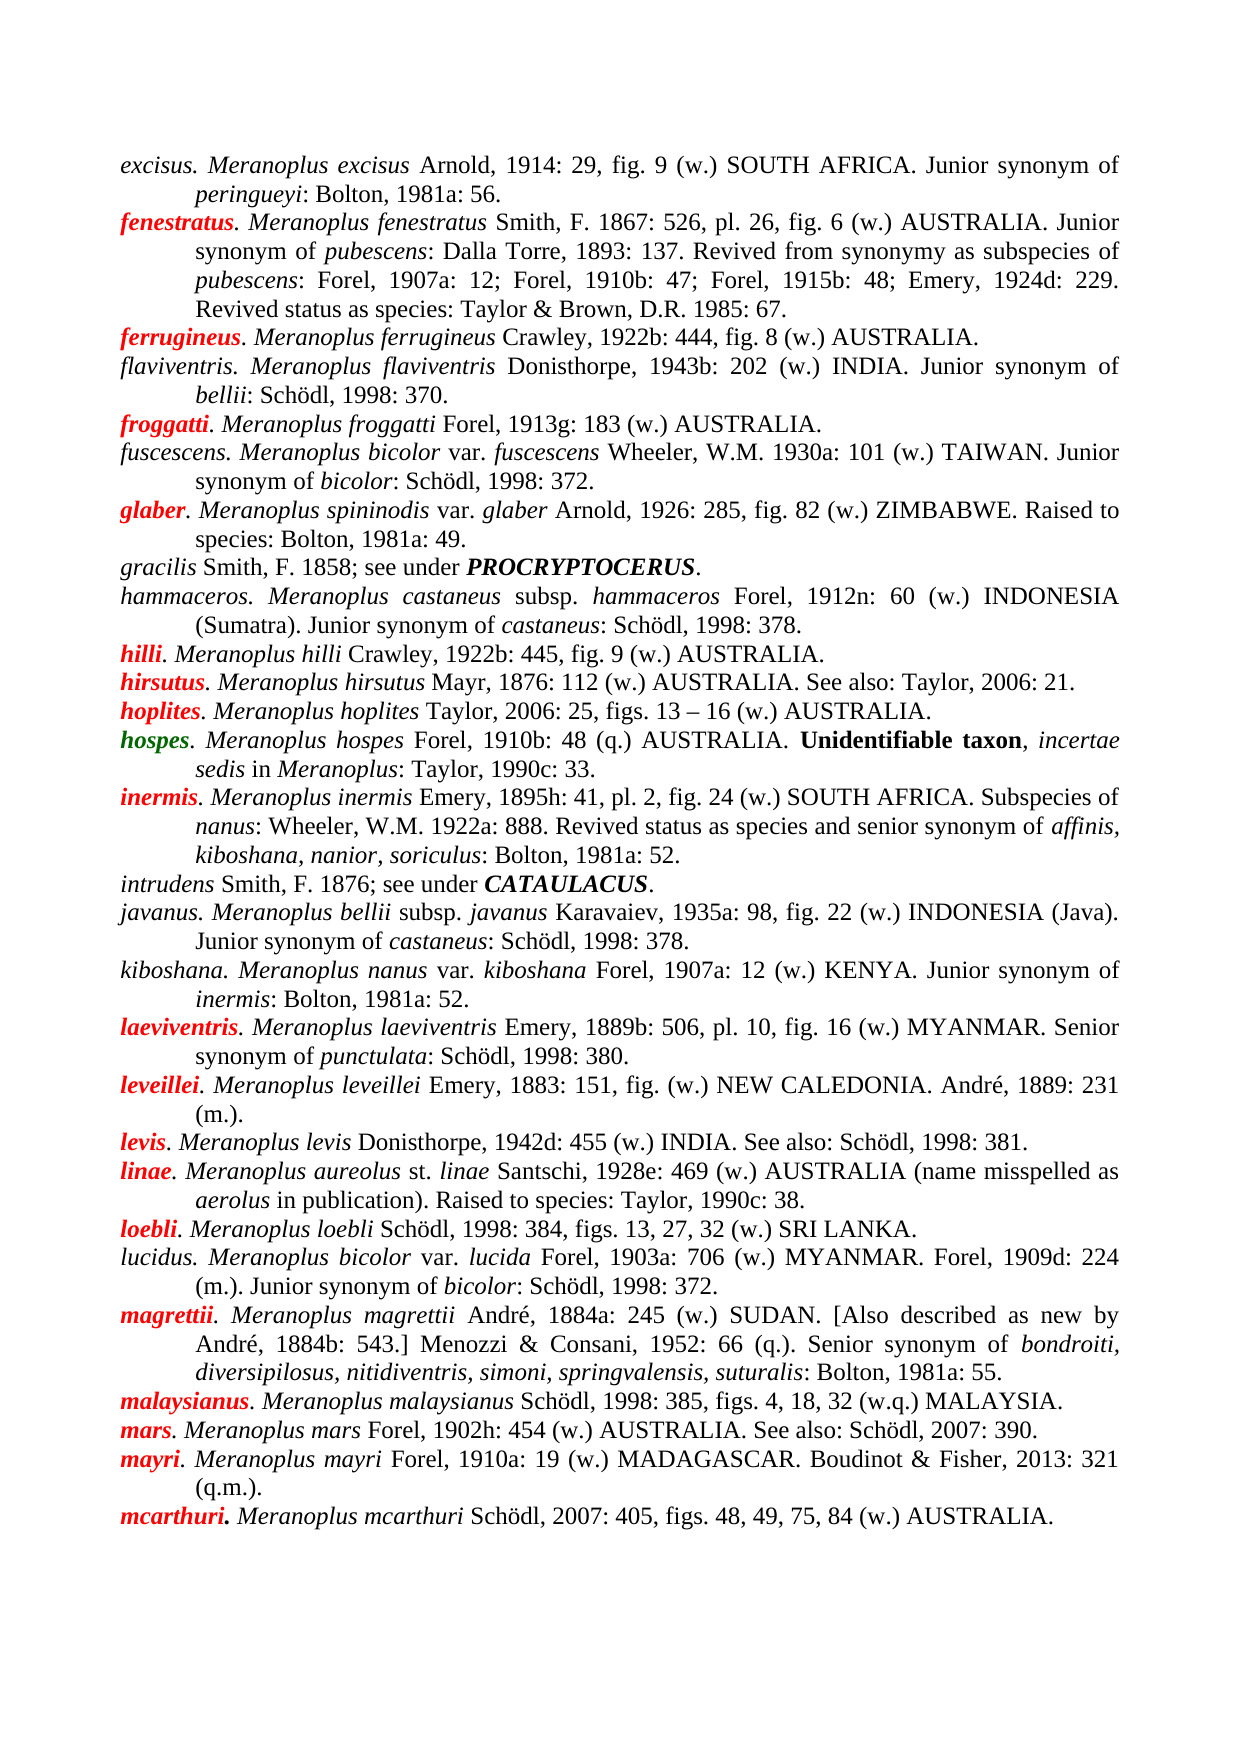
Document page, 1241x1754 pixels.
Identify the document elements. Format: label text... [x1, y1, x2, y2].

text kiboshana. Meranoplus nanus var. kiboshana Forel, 1907a: 12 (w.) KENYA. Junior synonym of inermis: Bolton, 1981a: 52. [120, 955, 1120, 1012]
text mcarthuri. Meranoplus mcarthuri Schödl, 2007: 405, figs. 48, 49, 75, 84 (w.) AUSTRALIA. [120, 1501, 1120, 1530]
text inermis. Meranoplus inermis Emery, 1895h: 41, pl. 2, fig. 24 (w.) SOUTH AFRICA. Subspecies of nanus: Wheeler, W.M. 1922a: 888. Revived status as species and senior synonym of affinis, kiboshana, nanior, soriculus: Bolton, 1981a: 52. [120, 782, 1120, 869]
text malaysianus. Meranoplus malaysianus Schödl, 1998: 385, figs. 4, 18, 32 (w.q.) MALAYSIA. [120, 1386, 1120, 1415]
text hoplites. Meranoplus hoplites Taylor, 2006: 25, figs. 13 – 16 (w.) AUSTRALIA. [120, 696, 1120, 725]
text magrettii. Meranoplus magrettii André, 1884a: 245 (w.) SUDAN. [Also described as new by André, 1884b: 543.] Menozzi & Consani, 1952: 66 (q.). Senior synonym of bondroiti, diversipilosus, nitidiventris, simoni, springvalensis, suturalis: Bolton, 1981a: 55. [120, 1300, 1120, 1386]
text laeviventris. Meranoplus laeviventris Emery, 1889b: 506, pl. 10, fig. 16 (w.) MYANMAR. Senior synonym of punctulata: Schödl, 1998: 380. [120, 1012, 1120, 1070]
text mars. Meranoplus mars Forel, 1902h: 454 (w.) AUSTRALIA. See also: Schödl, 2007: 390. [120, 1415, 1120, 1444]
text leveillei. Meranoplus leveillei Emery, 1883: 151, fig. (w.) NEW CALEDONIA. André, 1889: 231 (m.). [120, 1070, 1120, 1127]
text flaviventris. Meranoplus flaviventris Donisthorpe, 1943b: 202 (w.) INDIA. Junior synonym of bellii: Schödl, 1998: 370. [120, 351, 1120, 409]
text linae. Meranoplus aureolus st. linae Santschi, 1928e: 469 (w.) AUSTRALIA (name misspelled as aerolus in publication). Raised to species: Taylor, 1990c: 38. [120, 1156, 1120, 1214]
text gracilis Smith, F. 1858; see under PROCRYPTOCERUS. [120, 552, 1120, 581]
text ferrugineus. Meranoplus ferrugineus Crawley, 1922b: 444, fig. 8 (w.) AUSTRALIA. [120, 322, 1120, 351]
text froggatti. Meranoplus froggatti Forel, 1913g: 183 (w.) AUSTRALIA. [120, 409, 1120, 437]
text fenestratus. Meranoplus fenestratus Smith, F. 1867: 526, pl. 26, fig. 6 (w.) AUSTRALIA. Junior synonym of pubescens: Dalla Torre, 1893: 137. Revived from synonymy as subspecies of pubescens: Forel, 1907a: 12; Forel, 1910b: 47; Forel, 1915b: 48; Emery, 1924d: 229. Revived status as species: Taylor & Brown, D.R. 1985: 67. [120, 207, 1120, 322]
text loebli. Meranoplus loebli Schödl, 1998: 384, figs. 13, 27, 32 (w.) SRI LANKA. [120, 1214, 1120, 1242]
text lucidus. Meranoplus bicolor var. lucida Forel, 1903a: 706 (w.) MYANMAR. Forel, 1909d: 224 (m.). Junior synonym of bicolor: Schödl, 1998: 372. [120, 1242, 1120, 1300]
text mayri. Meranoplus mayri Forel, 1910a: 19 (w.) MADAGASCAR. Boudinot & Fisher, 2013: 321 (q.m.). [120, 1444, 1120, 1501]
text hilli. Meranoplus hilli Crawley, 1922b: 445, fig. 9 (w.) AUSTRALIA. [120, 639, 1120, 667]
text javanus. Meranoplus bellii subsp. javanus Karavaiev, 1935a: 98, fig. 22 (w.) INDONESIA (Java). Junior synonym of castaneus: Schödl, 1998: 378. [120, 897, 1120, 955]
text fuscescens. Meranoplus bicolor var. fuscescens Wheeler, W.M. 1930a: 101 (w.) TAIWAN. Junior synonym of bicolor: Schödl, 1998: 372. [120, 437, 1120, 495]
text glaber. Meranoplus spininodis var. glaber Arnold, 1926: 285, fig. 82 (w.) ZIMBABWE. Raised to species: Bolton, 1981a: 49. [120, 495, 1120, 552]
text excisus. Meranoplus excisus Arnold, 1914: 29, fig. 9 (w.) SOUTH AFRICA. Junior synonym of peringueyi: Bolton, 1981a: 56. [120, 150, 1120, 207]
text hirsutus. Meranoplus hirsutus Mayr, 1876: 112 (w.) AUSTRALIA. See also: Taylor, 2006: 21. [120, 667, 1120, 696]
text hammaceros. Meranoplus castaneus subsp. hammaceros Forel, 1912n: 60 (w.) INDONESIA (Sumatra). Junior synonym of castaneus: Schödl, 1998: 378. [120, 581, 1120, 639]
text intrudens Smith, F. 1876; see under CATAULACUS. [120, 869, 1120, 897]
text levis. Meranoplus levis Donisthorpe, 1942d: 455 (w.) INDIA. See also: Schödl, 1998: 381. [120, 1127, 1120, 1156]
text hospes. Meranoplus hospes Forel, 1910b: 48 (q.) AUSTRALIA. Unidentifiable taxon, incertae sedis in Meranoplus: Taylor, 1990c: 33. [120, 725, 1120, 782]
